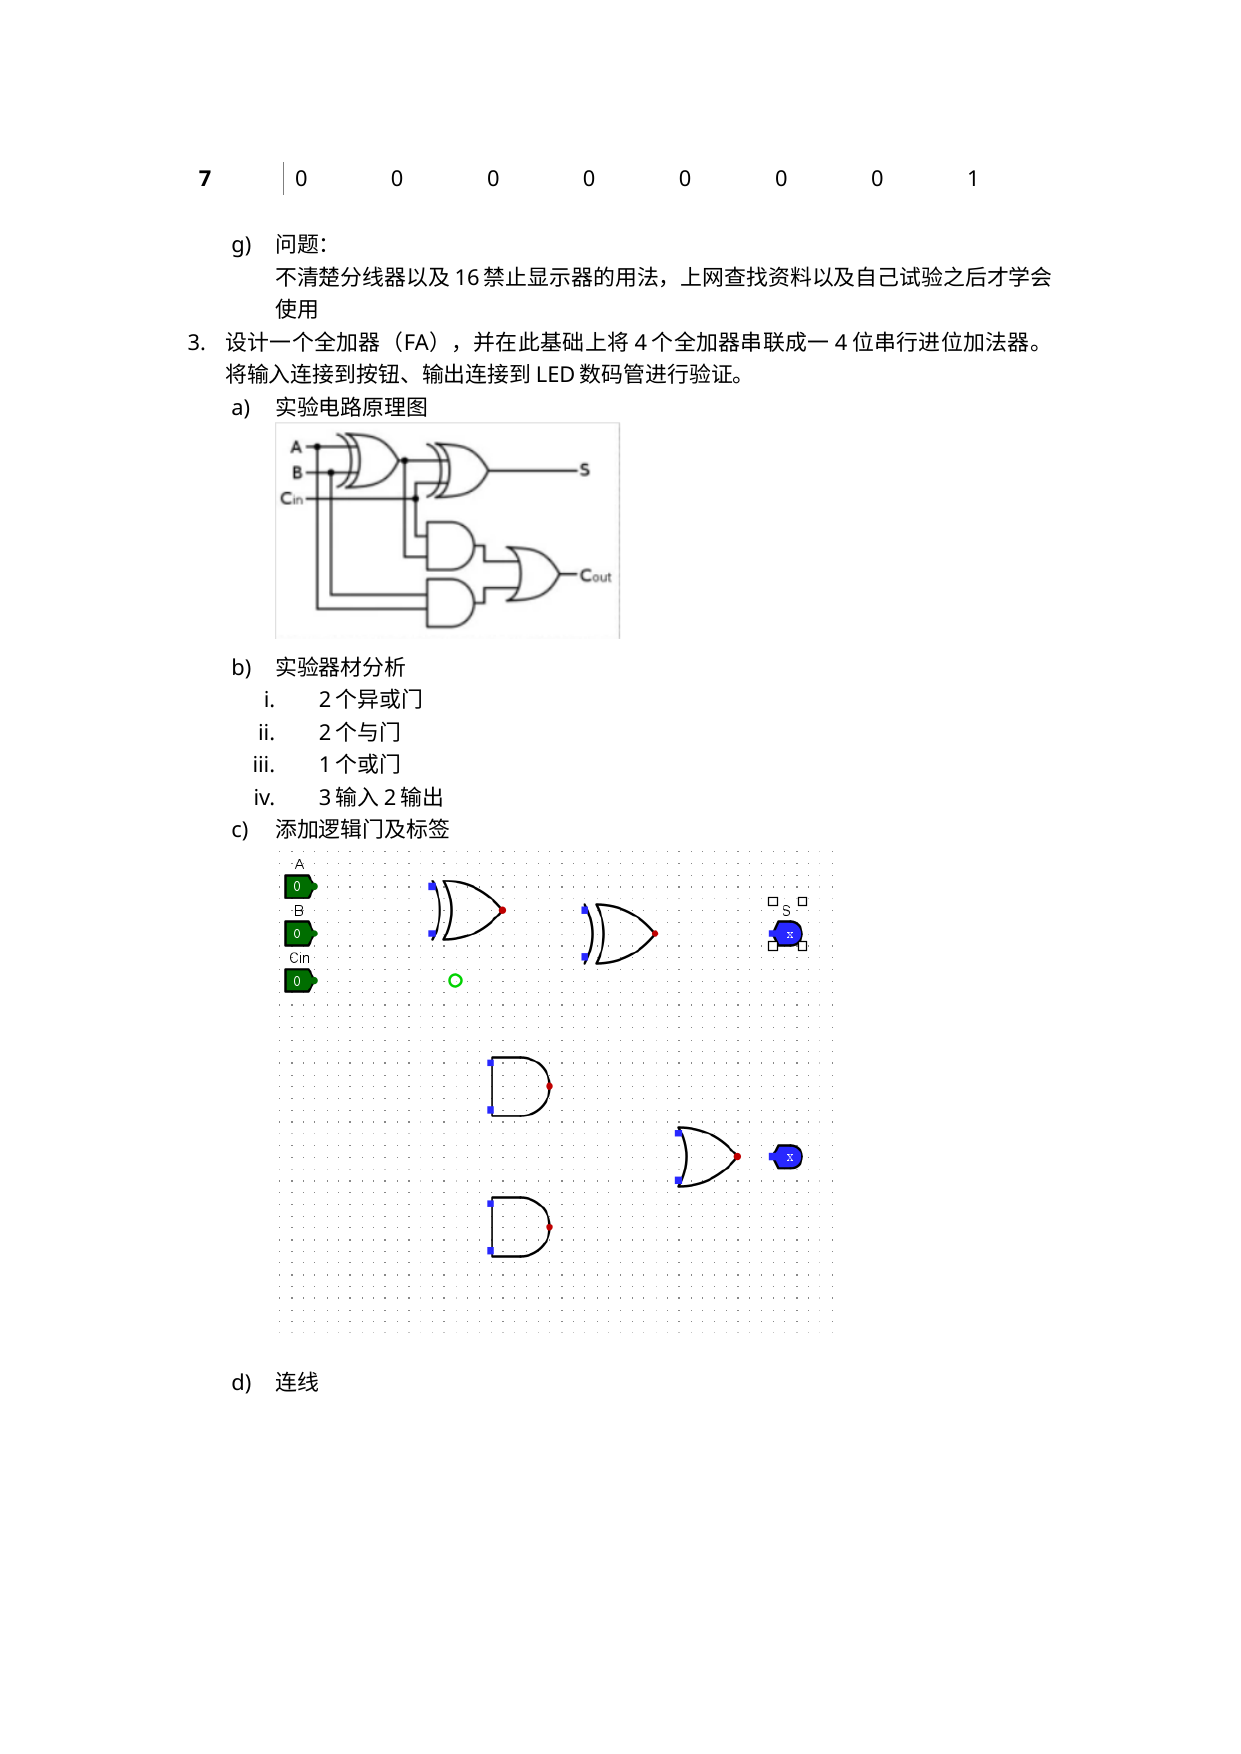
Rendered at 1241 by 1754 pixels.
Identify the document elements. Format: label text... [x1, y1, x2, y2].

table_cell 7 [188, 162, 283, 194]
table_cell 0 [764, 162, 859, 194]
table_cell 0 [668, 162, 763, 194]
list 3输入2输出 [275, 779, 1053, 812]
table_cell 1 [956, 162, 1052, 194]
list 1个或门 [275, 747, 1053, 779]
list 连线 [231, 1364, 1053, 1397]
list 2个异或门 [275, 682, 1053, 714]
picture [275, 422, 621, 639]
list 实验器材分析 [231, 649, 1053, 682]
table_cell 0 [379, 162, 476, 194]
table_cell 0 [476, 162, 571, 194]
list 不清楚分线器以及16禁止显示器的用法，上网查找资料以及自己试验之后才学会使用 [275, 259, 1053, 324]
list 实验电路原理图 [231, 389, 1053, 422]
list 问题： [231, 227, 1053, 259]
list 设计一个全加器（FA），并在此基础上将4个全加器串联成一4位串行进位加法器。将输入连接到按钮、输出连接到LED数码管进行验证。 [187, 324, 1053, 389]
list 添加逻辑门及标签 [231, 812, 1053, 844]
picture [275, 844, 838, 1333]
table_cell 0 [571, 162, 667, 194]
list 2个与门 [275, 714, 1053, 747]
table_cell 0 [860, 162, 956, 194]
table_cell 0 [284, 162, 379, 194]
